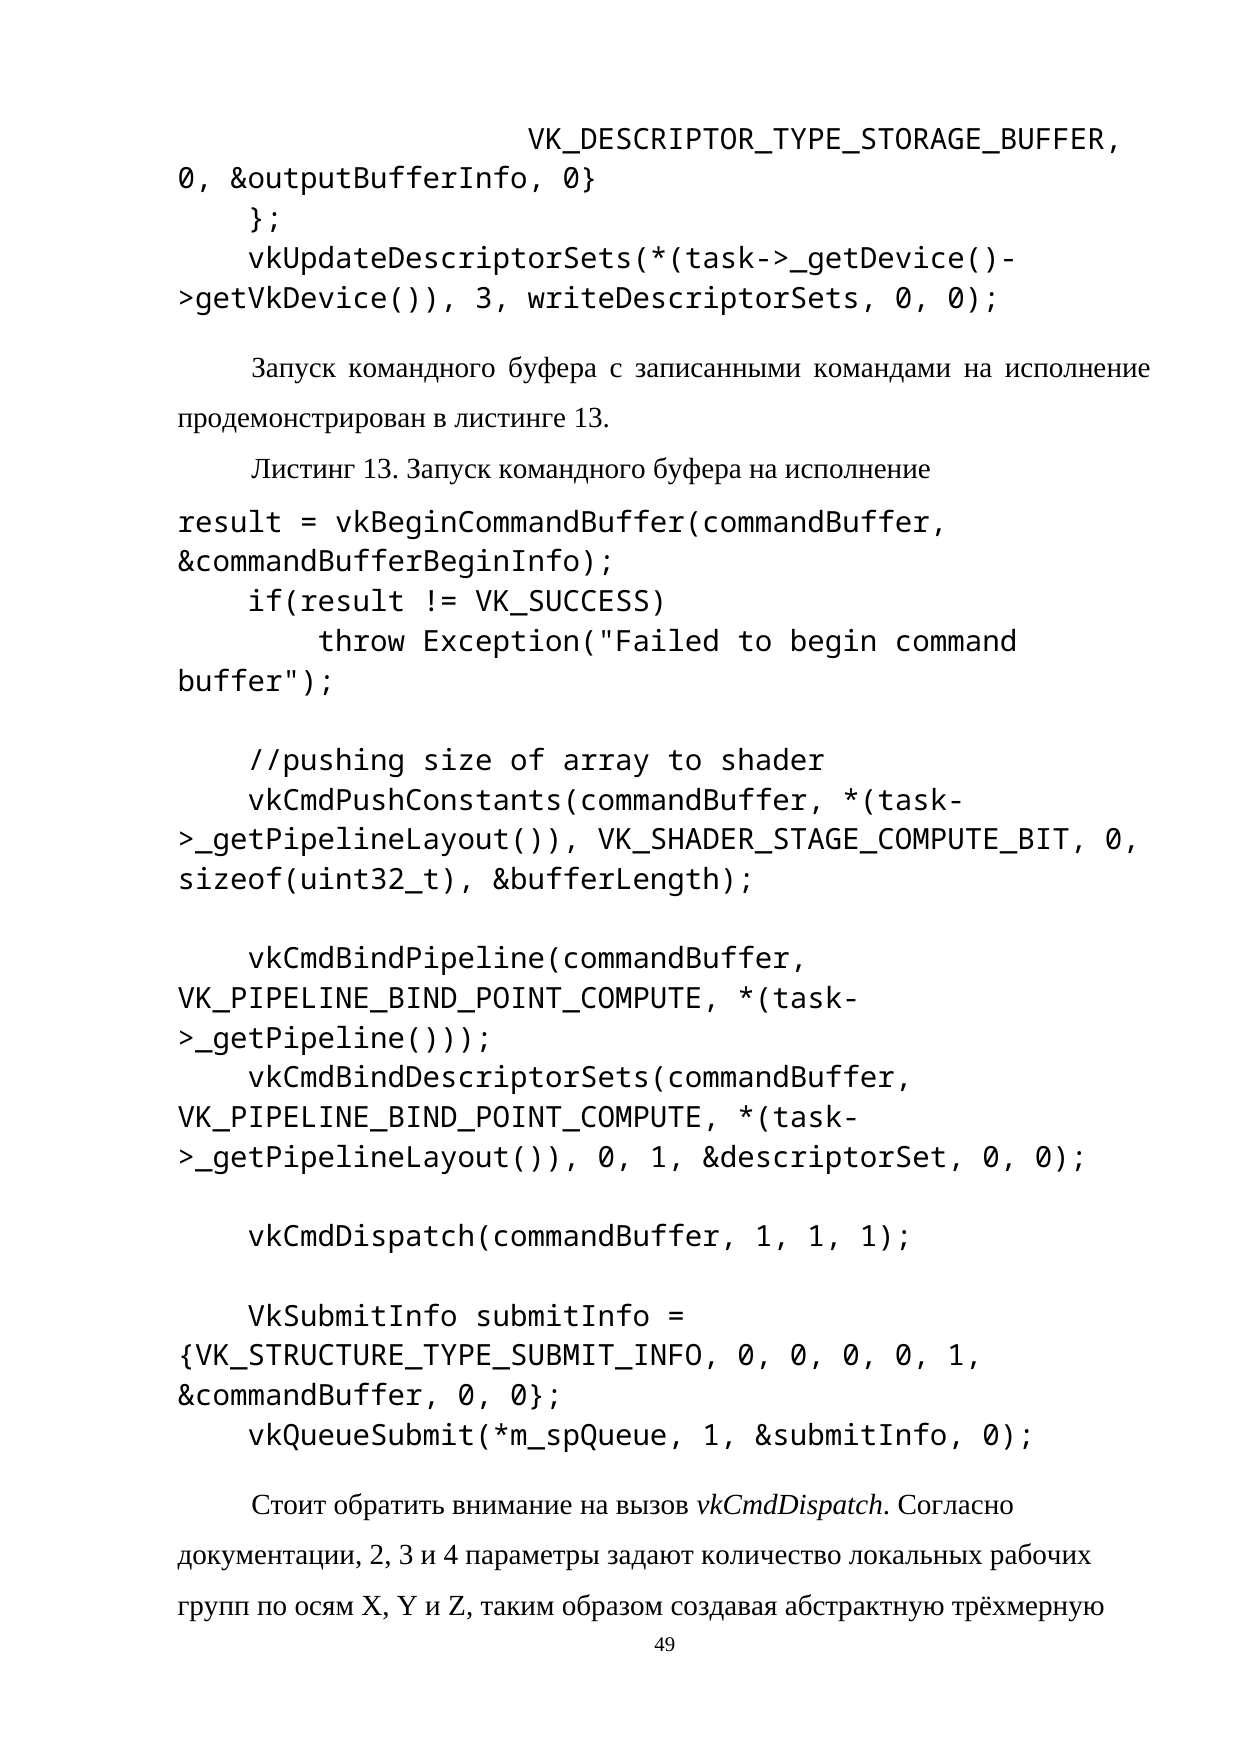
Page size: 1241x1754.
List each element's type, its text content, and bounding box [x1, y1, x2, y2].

text vkCmdPushConstants(commandBuffer, *(task->_getPipelineLayout()), VK_SHADER_STAGE_COMPUTE_BIT, 0, sizeof(uint32_t), &bufferLength); [177, 779, 1152, 898]
text if(result != VK_SUCCESS) [177, 580, 1152, 620]
text Запуск командного буфера с записанными командами на исполнение продемонстрирован в листинге 13. [177, 350, 1152, 434]
text vkUpdateDescriptorSets(*(task->_getDevice()->getVkDevice()), 3, writeDescriptorSets, 0, 0); [177, 237, 1152, 317]
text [177, 1487, 1152, 1621]
text result = vkBeginCommandBuffer(commandBuffer, &commandBufferBeginInfo); [177, 501, 1152, 580]
text }; [177, 197, 1152, 237]
text throw Exception("Failed to begin command buffer"); [177, 620, 1152, 699]
text VK_DESCRIPTOR_TYPE_STORAGE_BUFFER, 0, &outputBufferInfo, 0} [177, 118, 1152, 197]
text VkSubmitInfo submitInfo = {VK_STRUCTURE_TYPE_SUBMIT_INFO, 0, 0, 0, 0, 1, &commandBuffer, 0, 0}; [177, 1295, 1152, 1414]
text vkQueueSubmit(*m_spQueue, 1, &submitInfo, 0); [177, 1414, 1152, 1453]
text Листинг 13. Запуск командного буфера на исполнение [177, 451, 1152, 484]
text vkCmdDispatch(commandBuffer, 1, 1, 1); [177, 1215, 1152, 1255]
text vkCmdBindPipeline(commandBuffer, VK_PIPELINE_BIND_POINT_COMPUTE, *(task->_getPipeline())); [177, 938, 1152, 1057]
text vkCmdBindDescriptorSets(commandBuffer, VK_PIPELINE_BIND_POINT_COMPUTE, *(task->_getPipelineLayout()), 0, 1, &descriptorSet, 0, 0); [177, 1057, 1152, 1176]
text //pushing size of array to shader [177, 739, 1152, 779]
